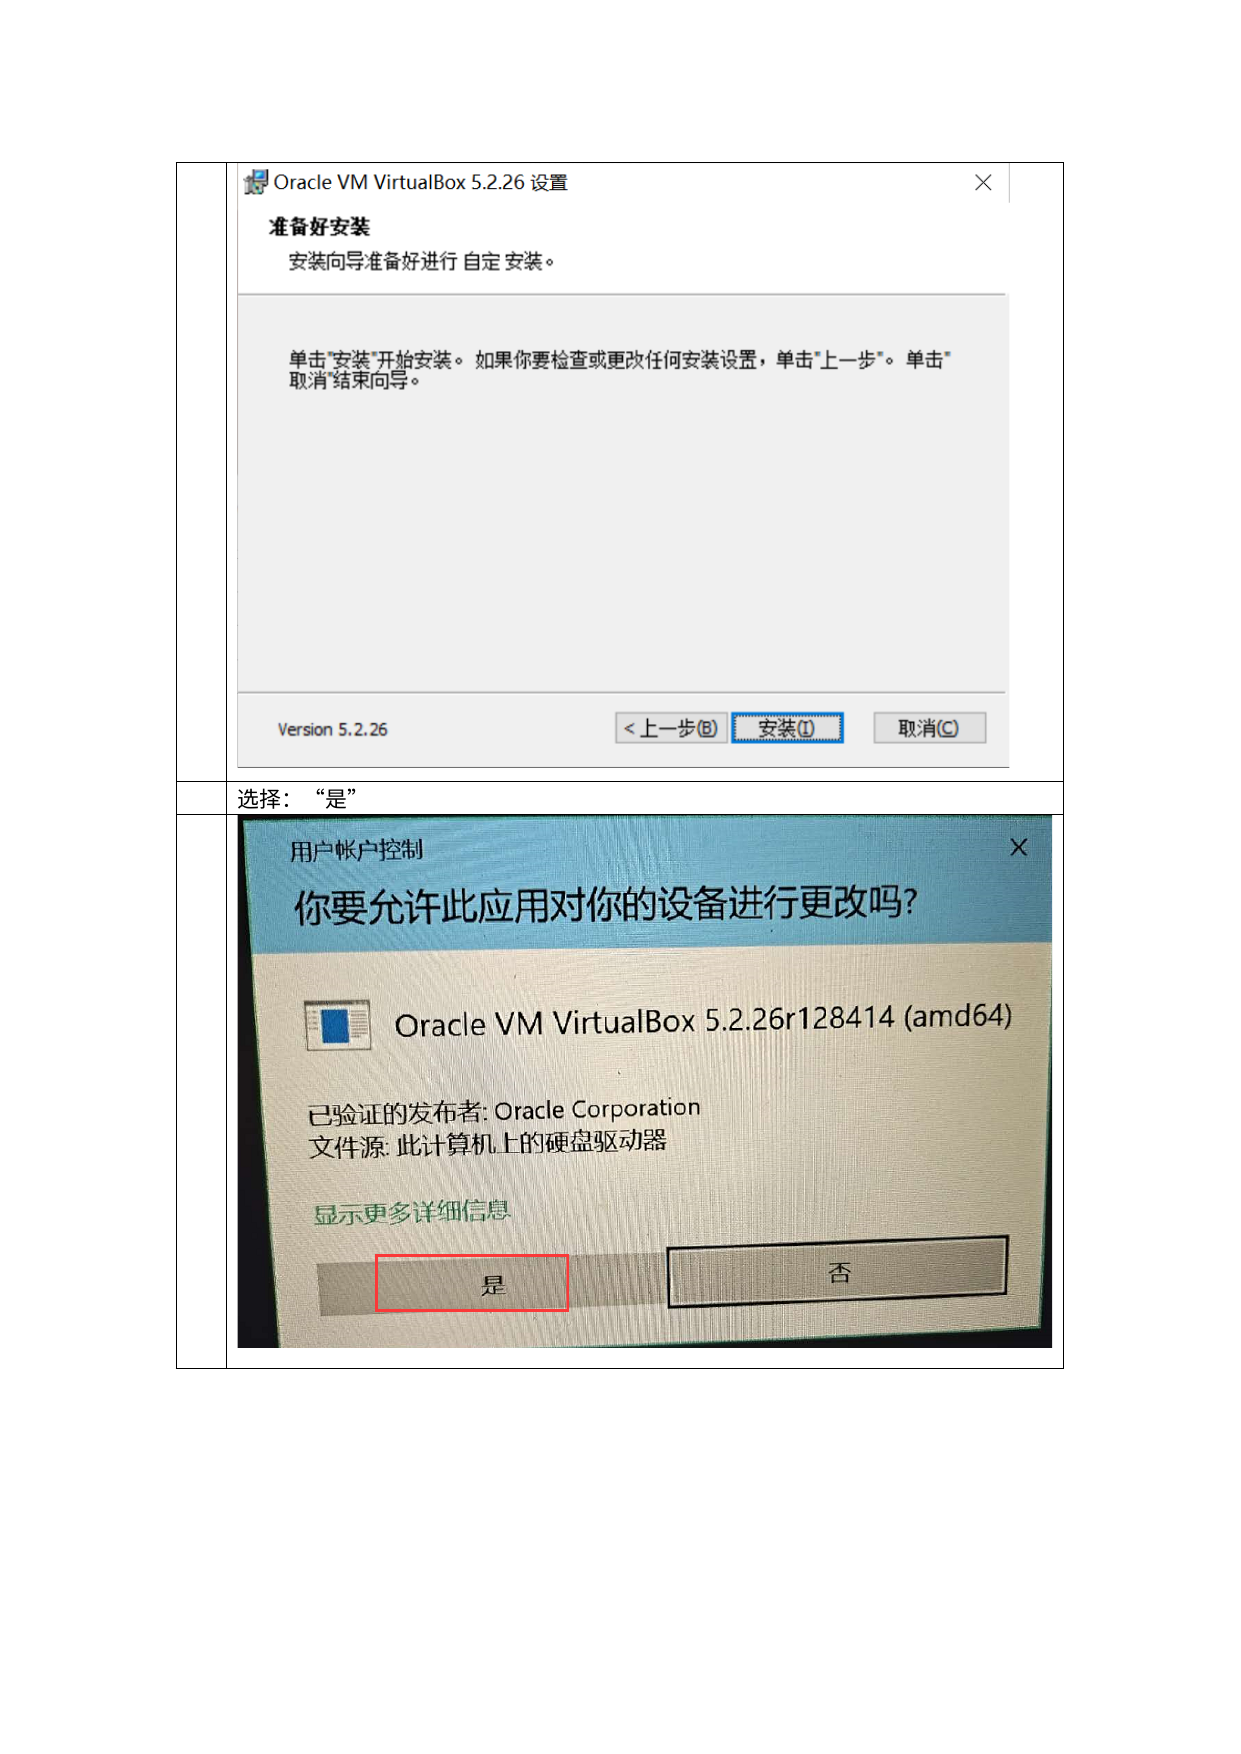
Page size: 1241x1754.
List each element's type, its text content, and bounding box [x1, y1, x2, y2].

picture [237, 815, 1053, 1348]
table_cell 选择：“是” [227, 782, 1063, 814]
table_cell [177, 815, 226, 1368]
table_cell [177, 782, 226, 814]
table_cell [227, 815, 1063, 1368]
picture [237, 163, 1010, 768]
table_cell [227, 163, 1063, 781]
table_cell [177, 163, 226, 781]
